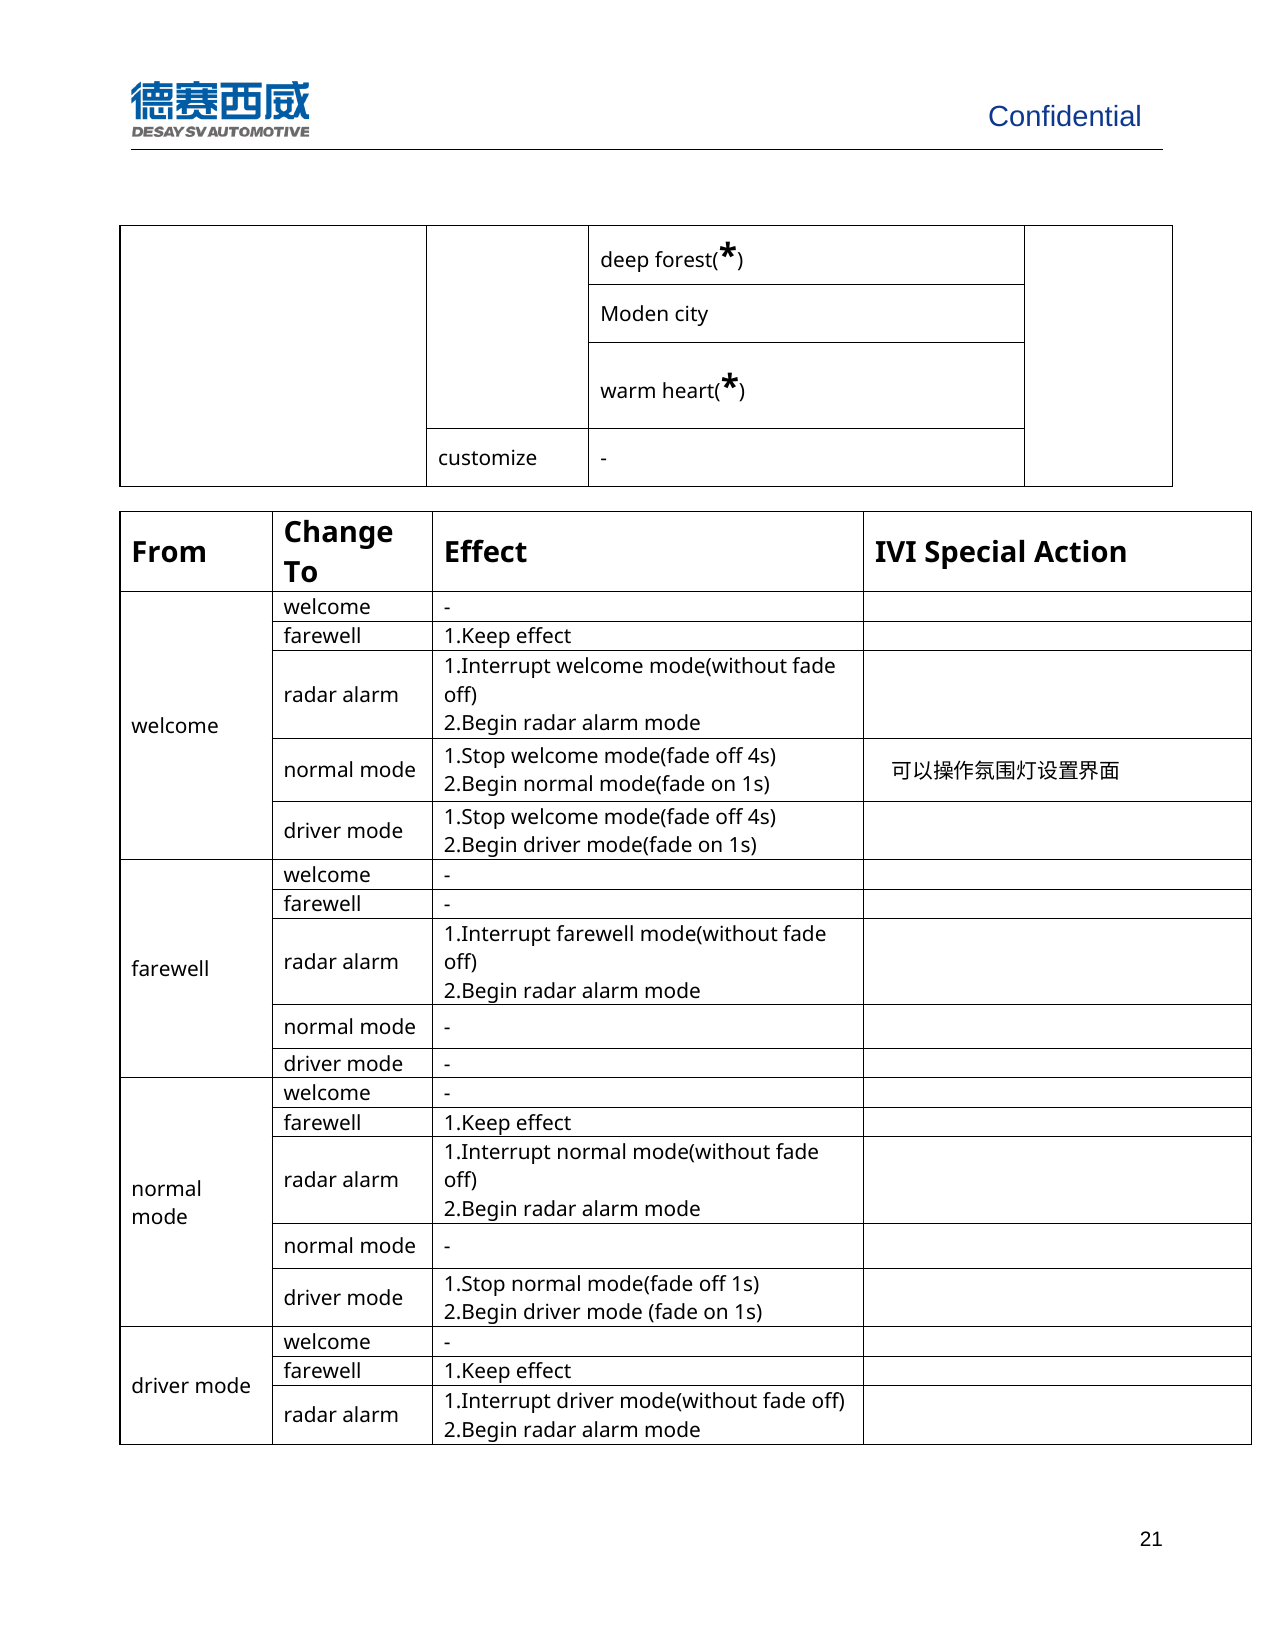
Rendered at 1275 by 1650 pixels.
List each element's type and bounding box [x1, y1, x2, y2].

table_cell [273, 1386, 432, 1443]
table_cell [864, 890, 1251, 918]
table_cell [273, 1327, 432, 1356]
table_cell [433, 1357, 863, 1385]
table_cell [864, 1005, 1251, 1048]
table_cell [433, 1108, 863, 1136]
table_cell [273, 1049, 432, 1077]
table_cell [433, 802, 863, 859]
table_cell [273, 919, 432, 1004]
table_cell [427, 429, 588, 486]
table_cell [273, 1005, 432, 1048]
table_header [121, 512, 272, 591]
table_cell [864, 622, 1251, 650]
table_cell [864, 1386, 1251, 1443]
table_cell [273, 739, 432, 801]
table_cell [433, 592, 863, 621]
table_cell [864, 802, 1251, 859]
table_cell [433, 622, 863, 650]
table_cell [864, 651, 1251, 738]
table_cell [433, 1078, 863, 1107]
table_cell [433, 1137, 863, 1222]
table_cell [864, 1049, 1251, 1077]
table_cell [273, 1269, 432, 1326]
table_cell [433, 1327, 863, 1356]
table_cell [121, 592, 272, 859]
table_cell [864, 1357, 1251, 1385]
table_header [273, 512, 432, 591]
table_cell [273, 1108, 432, 1136]
table_header [864, 512, 1251, 591]
table_cell [433, 1386, 863, 1443]
table_cell [433, 1005, 863, 1048]
table_cell [273, 860, 432, 888]
table_cell [273, 802, 432, 859]
table_cell [273, 651, 432, 738]
table_cell [433, 739, 863, 801]
table_cell [433, 1049, 863, 1077]
table_cell [433, 1224, 863, 1268]
table_cell [273, 1137, 432, 1222]
table_cell [864, 592, 1251, 621]
table_cell [433, 651, 863, 738]
table_cell [864, 919, 1251, 1004]
table_cell [589, 429, 1024, 486]
table_cell [589, 343, 1024, 428]
table_cell [864, 1269, 1251, 1326]
table_cell [273, 622, 432, 650]
table_cell [864, 1078, 1251, 1107]
table_cell [433, 1269, 863, 1326]
table_cell [864, 739, 1251, 801]
table_cell [433, 860, 863, 888]
picture [131, 81, 310, 137]
table_cell [273, 1224, 432, 1268]
table_cell [864, 1327, 1251, 1356]
table_cell [273, 592, 432, 621]
table_cell [121, 1327, 272, 1443]
table_cell [589, 226, 1024, 284]
table_cell [273, 1357, 432, 1385]
table_cell [273, 1078, 432, 1107]
table_cell [864, 1224, 1251, 1268]
table_cell [864, 1137, 1251, 1222]
table_cell [433, 890, 863, 918]
table_cell [121, 860, 272, 1077]
table_cell [273, 890, 432, 918]
table_header [433, 512, 863, 591]
table_cell [589, 285, 1024, 342]
table_cell [864, 860, 1251, 888]
table_cell [121, 1078, 272, 1326]
table_cell [433, 919, 863, 1004]
table_cell [864, 1108, 1251, 1136]
